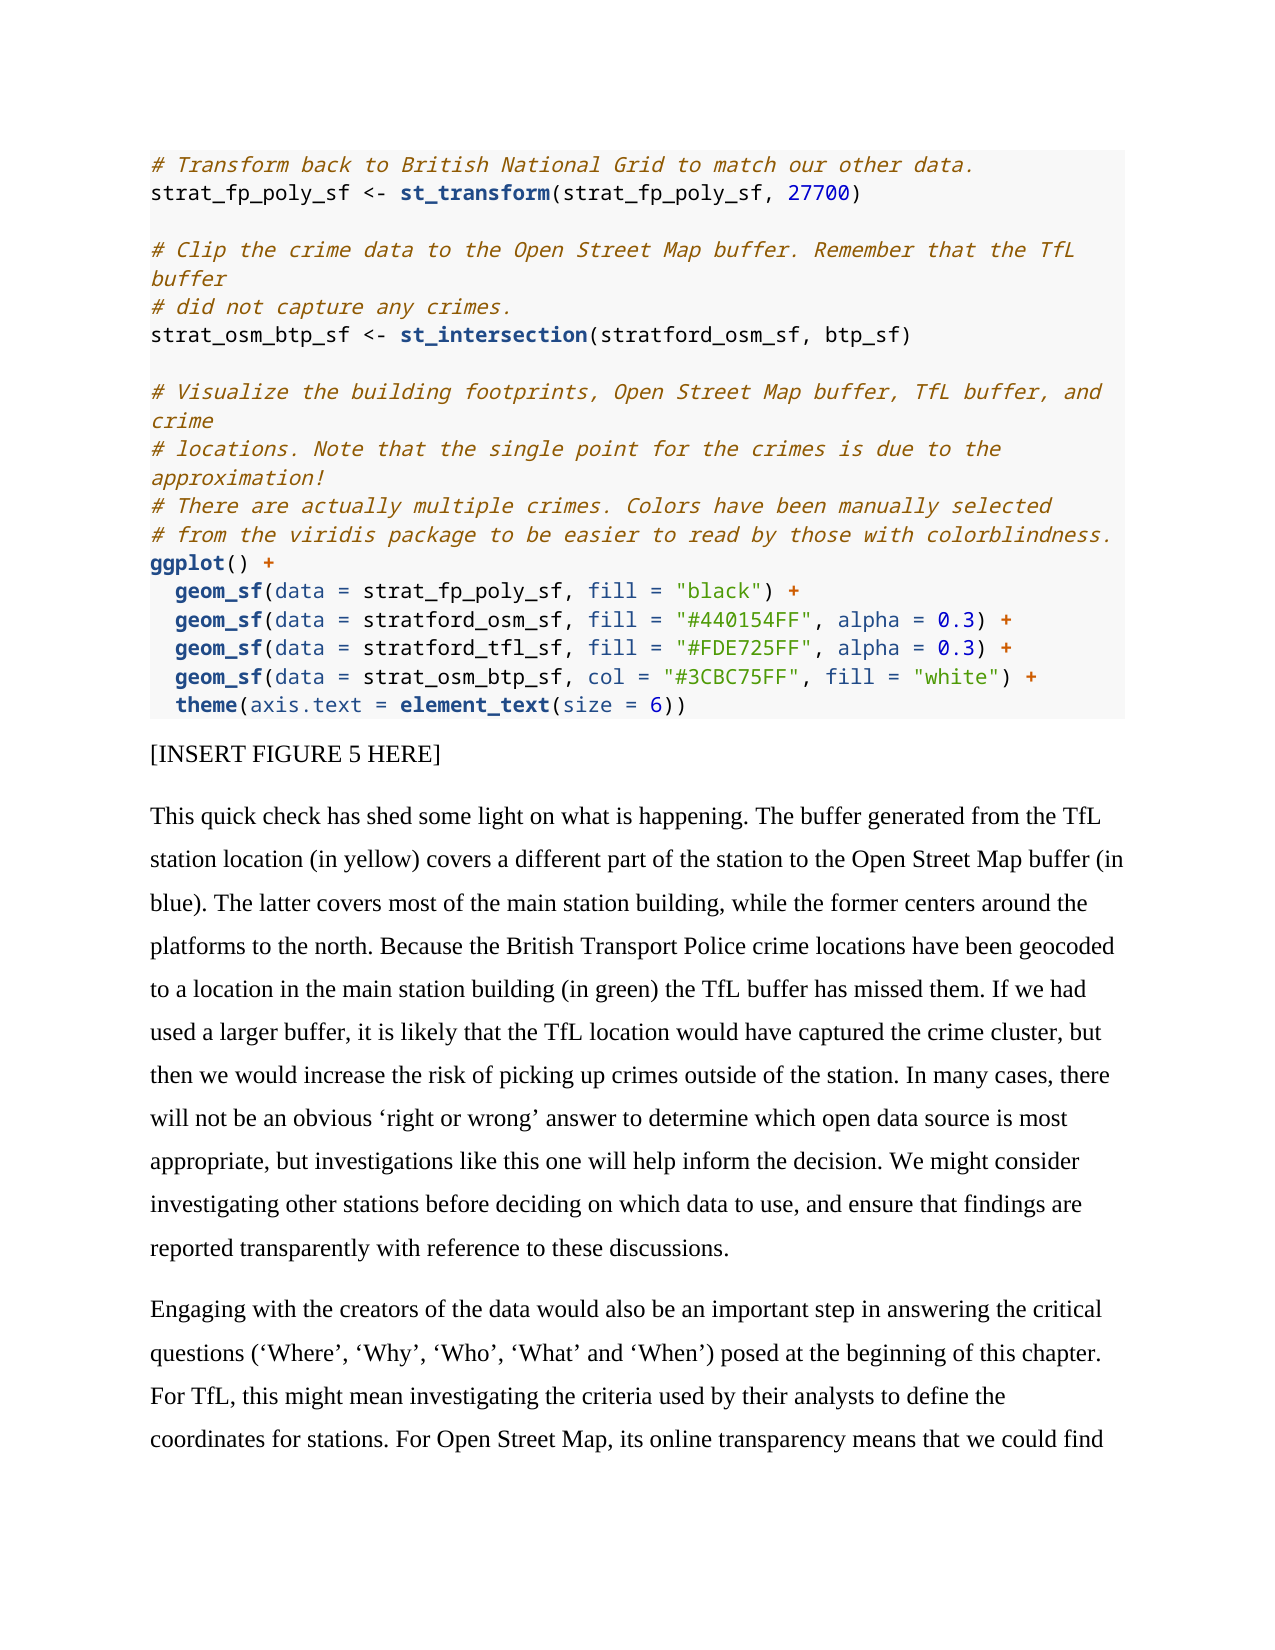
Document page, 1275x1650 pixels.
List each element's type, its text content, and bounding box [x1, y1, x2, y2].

text [INSERT FIGURE 5 HERE] [150, 739, 1125, 768]
text This quick check has shed some light on what is happening. The buffer generated from the TfL station location (in yellow) covers a different part of the station to the Open Street Map buffer (in blue). The latter covers most of the main station building, while the former centers around the platforms to the north. Because the British Transport Police crime locations have been geocoded to a location in the main station building (in green) the TfL buffer has missed them. If we had used a larger buffer, it is likely that the TfL location would have captured the crime cluster, but then we would increase the risk of picking up crimes outside of the station. In many cases, there will not be an obvious ‘right or wrong’ answer to determine which open data source is most appropriate, but investigations like this one will help inform the decision. We might consider investigating other stations before deciding on which data to use, and ensure that findings are reported transparently with reference to these discussions. [150, 801, 1125, 1261]
